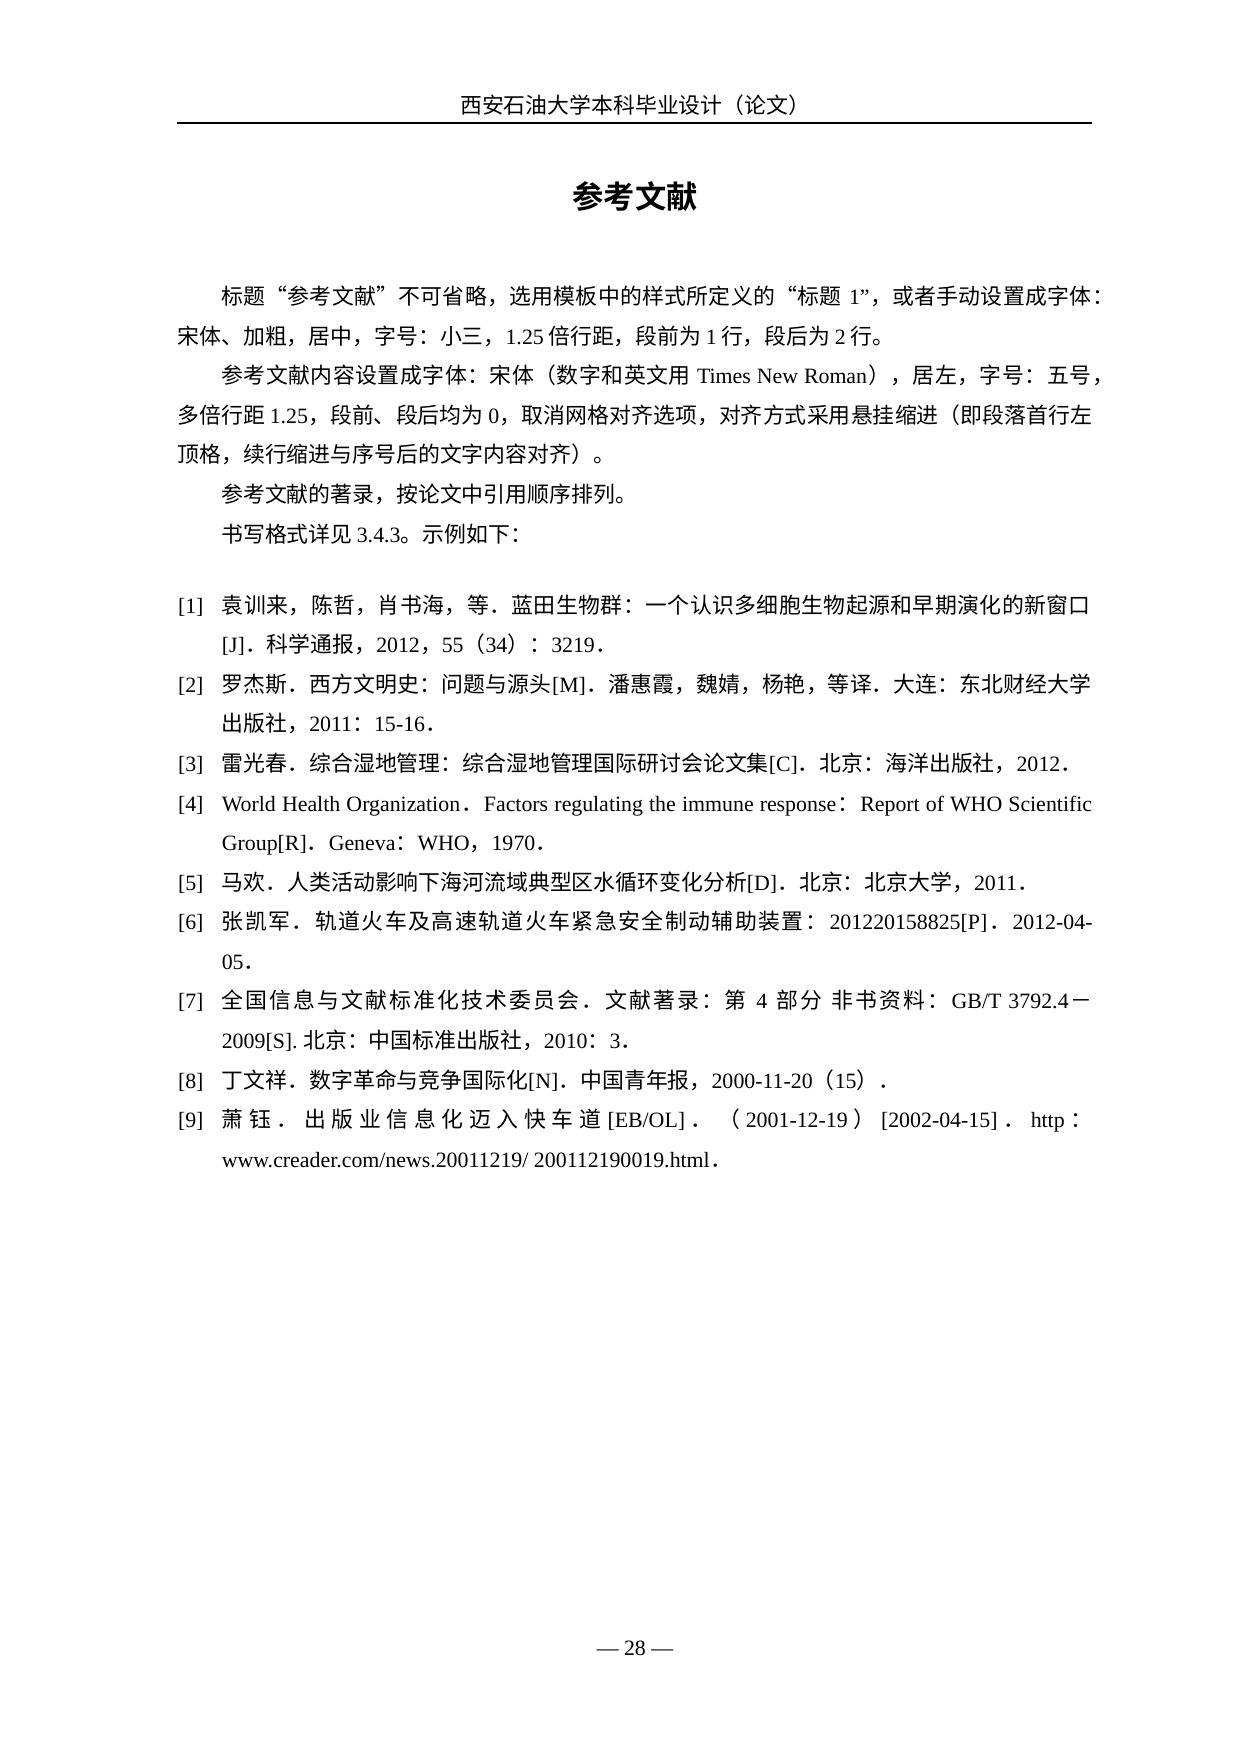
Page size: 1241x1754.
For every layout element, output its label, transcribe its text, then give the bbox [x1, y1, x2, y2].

text 书写格式详见3.4.3。示例如下： [177, 517, 1092, 548]
list 罗杰斯．西方文明史：问题与源头[M]．潘惠霞，魏婧，杨艳，等译．大连：东北财经大学出版社，2011：15-16． [178, 667, 1092, 738]
text 参考文献内容设置成字体：宋体（数字和英文用Times New Roman），居左，字号：五号，多倍行距1.25，段前、段后均为0，取消网格对齐选项，对齐方式采用悬挂缩进（即段落首行左顶格，续行缩进与序号后的文字内容对齐）。 [177, 358, 1092, 469]
list World Health Organization．Factors regulating the immune response：Report of WHO Scientific Group[R]．Geneva：WHO，1970． [178, 786, 1092, 857]
list 马欢．人类活动影响下海河流域典型区水循环变化分析[D]．北京：北京大学，2011． [178, 865, 1092, 896]
text 标题“参考文献”不可省略，选用模板中的样式所定义的“标题1”，或者手动设置成字体：宋体、加粗，居中，字号：小三，1.25倍行距，段前为1行，段后为2行。 [177, 279, 1092, 350]
list 张凯军．轨道火车及高速轨道火车紧急安全制动辅助装置：201220158825[P]．2012-04-05． [178, 904, 1092, 976]
list 雷光春．综合湿地管理：综合湿地管理国际研讨会论文集[C]．北京：海洋出版社，2012． [178, 746, 1092, 778]
list 丁文祥．数字革命与竞争国际化[N]．中国青年报，2000-11-20（15）． [178, 1063, 1092, 1094]
text 参考文献的著录，按论文中引用顺序排列。 [177, 477, 1092, 509]
list 萧钰．出版业信息化迈入快车道[EB/OL]．（2001-12-19）[2002-04-15]．http：www.creader.com/news.20011219/ 200112190019.html． [178, 1102, 1092, 1173]
list 袁训来，陈哲，肖书海，等．蓝田生物群：一个认识多细胞生物起源和早期演化的新窗口[J]．科学通报，2012，55（34）：3219． [178, 588, 1092, 659]
list 全国信息与文献标准化技术委员会．文献著录：第 4 部分 非书资料：GB/T 3792.4－2009[S]. 北京：中国标准出版社，2010：3． [178, 983, 1092, 1055]
subtitle 参考文献 [177, 173, 1092, 218]
